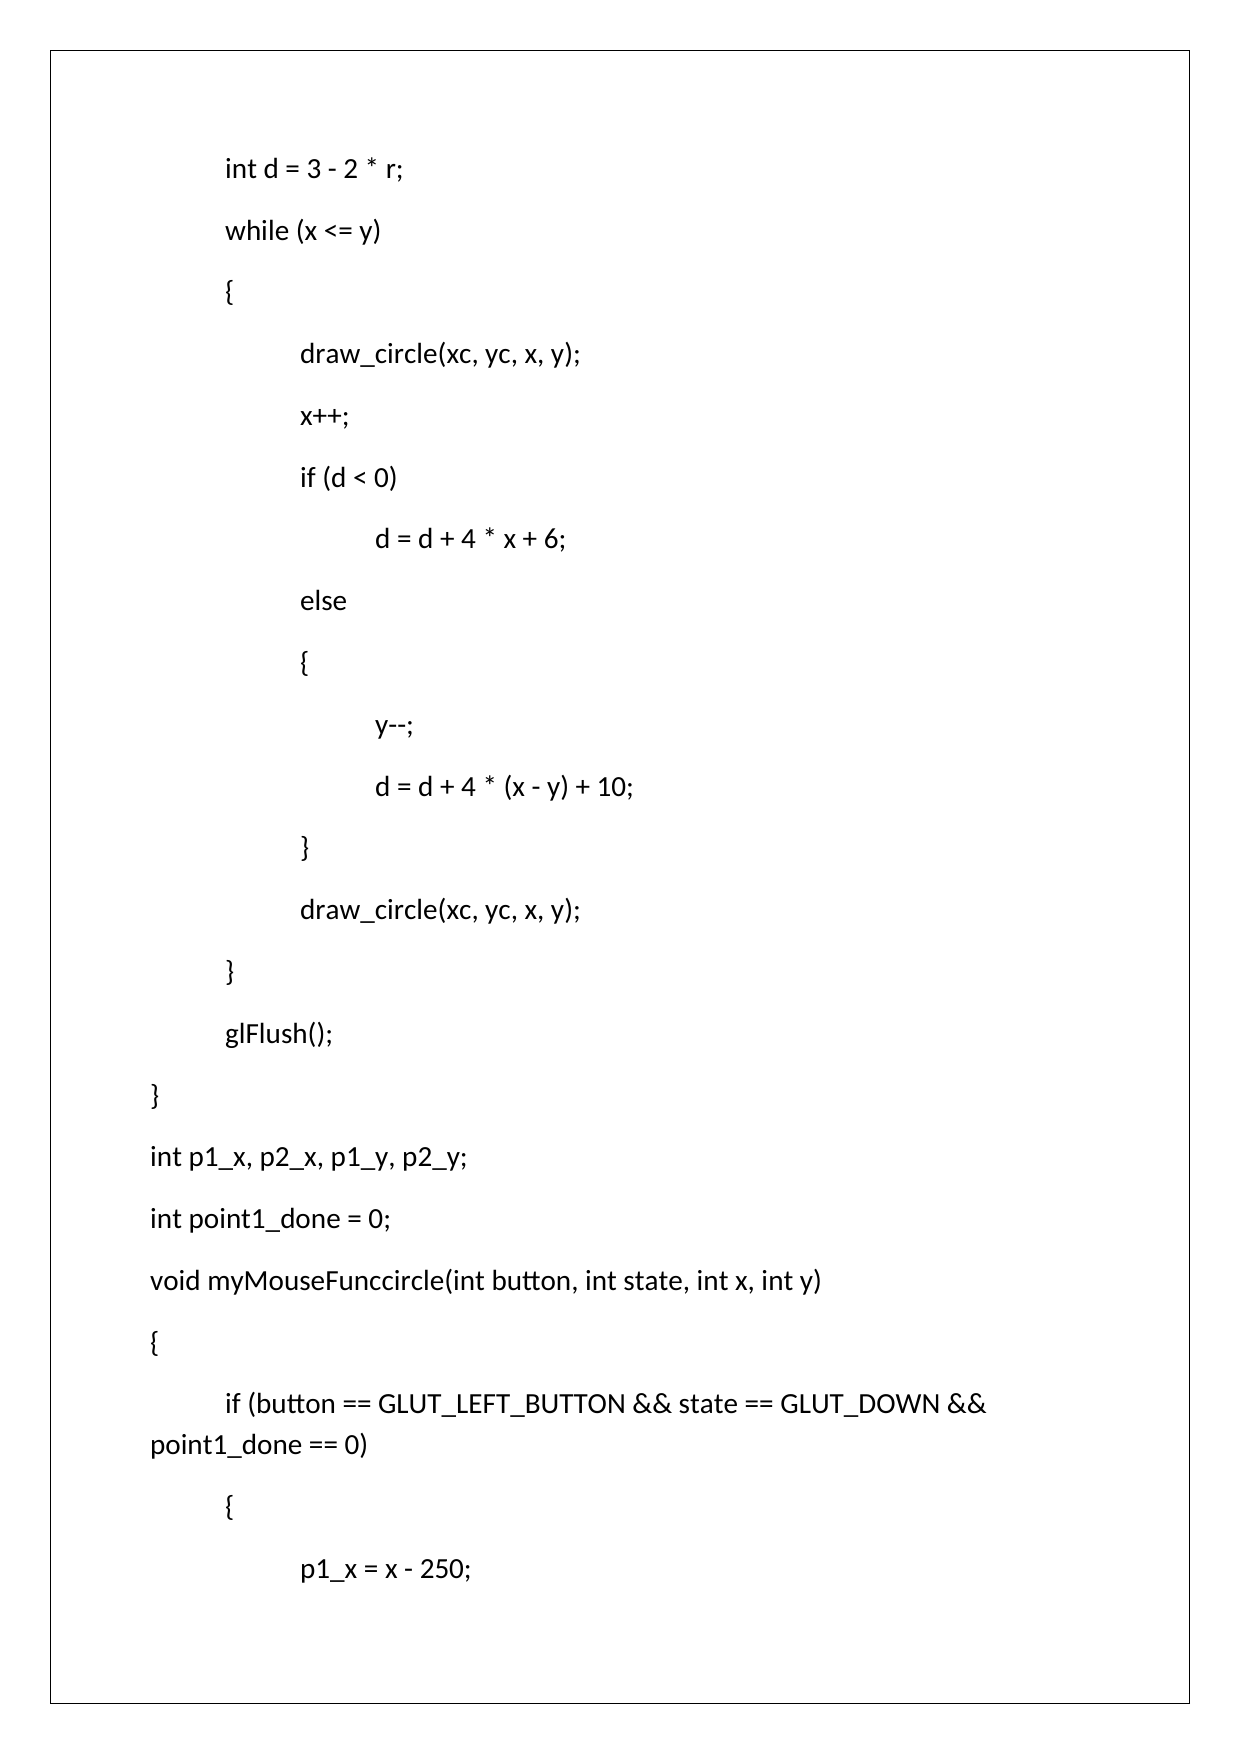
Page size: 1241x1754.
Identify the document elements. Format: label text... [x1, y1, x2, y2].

text int p1_x, p2_x, p1_y, p2_y; [150, 1138, 1090, 1174]
text d = d + 4 * (x - y) + 10; [150, 768, 1090, 803]
text { [150, 1488, 1090, 1524]
text } [150, 829, 1090, 865]
text else [150, 582, 1090, 618]
text draw_circle(xc, yc, x, y); [150, 335, 1090, 371]
text } [150, 1077, 1090, 1112]
text glFlush(); [150, 1015, 1090, 1050]
text while (x <= y) [150, 212, 1090, 247]
text x++; [150, 397, 1090, 433]
text if (button == GLUT_LEFT_BUTTON && state == GLUT_DOWN && point1_done == 0) [150, 1385, 1090, 1462]
text if (d < 0) [150, 459, 1090, 494]
text void myMouseFunccircle(int button, int state, int x, int y) [150, 1262, 1090, 1297]
text int d = 3 - 2 * r; [150, 150, 1090, 186]
text p1_x = x - 250; [150, 1550, 1090, 1586]
text d = d + 4 * x + 6; [150, 521, 1090, 556]
text } [150, 953, 1090, 989]
text { [150, 1324, 1090, 1359]
text { [150, 644, 1090, 680]
text draw_circle(xc, yc, x, y); [150, 891, 1090, 927]
text y--; [150, 706, 1090, 742]
text int point1_done = 0; [150, 1200, 1090, 1236]
text { [150, 273, 1090, 309]
